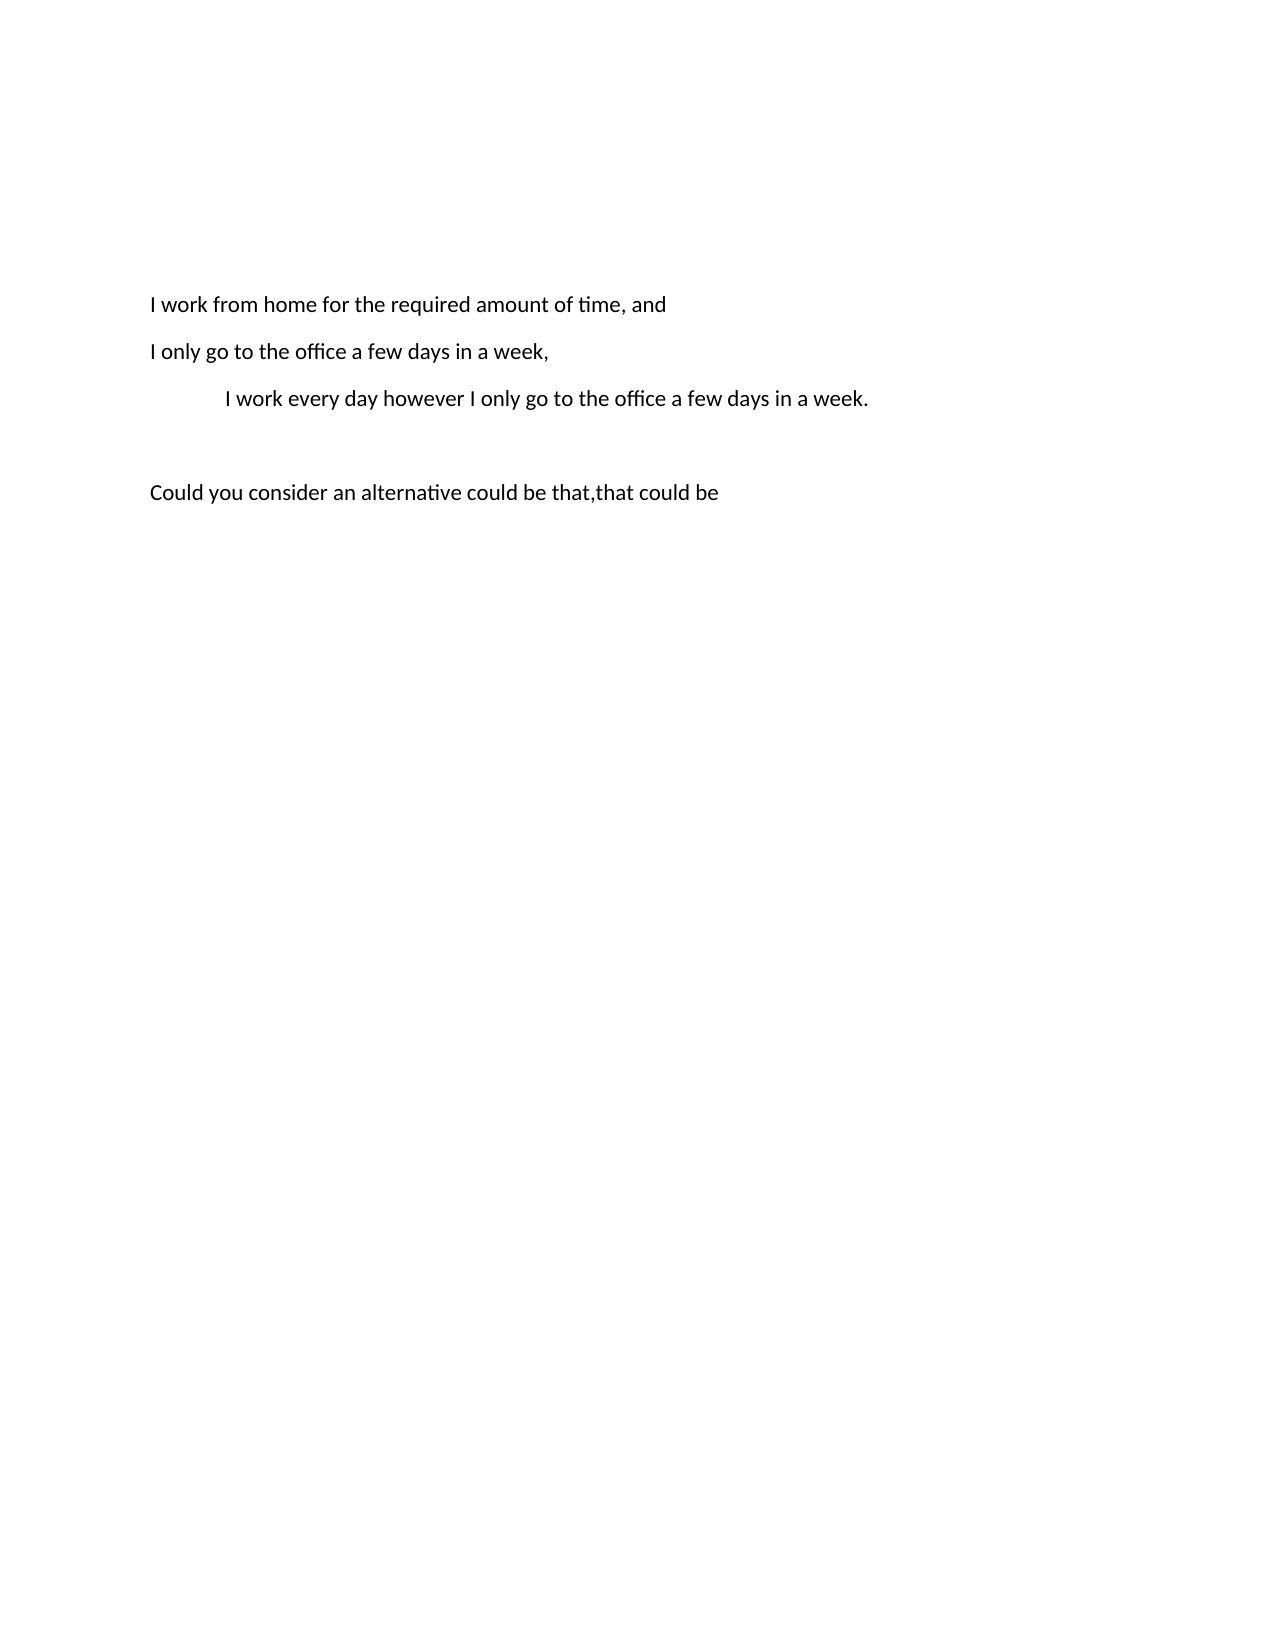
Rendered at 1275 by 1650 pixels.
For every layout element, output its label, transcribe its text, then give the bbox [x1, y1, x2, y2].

text I only go to the office a few days in a week, [150, 337, 1125, 366]
text Could you consider an alternative could be that,that could be [150, 478, 1125, 506]
text I work every day however I only go to the office a few days in a week. [150, 384, 1125, 412]
text I work from home for the required amount of time, and [150, 291, 1125, 319]
